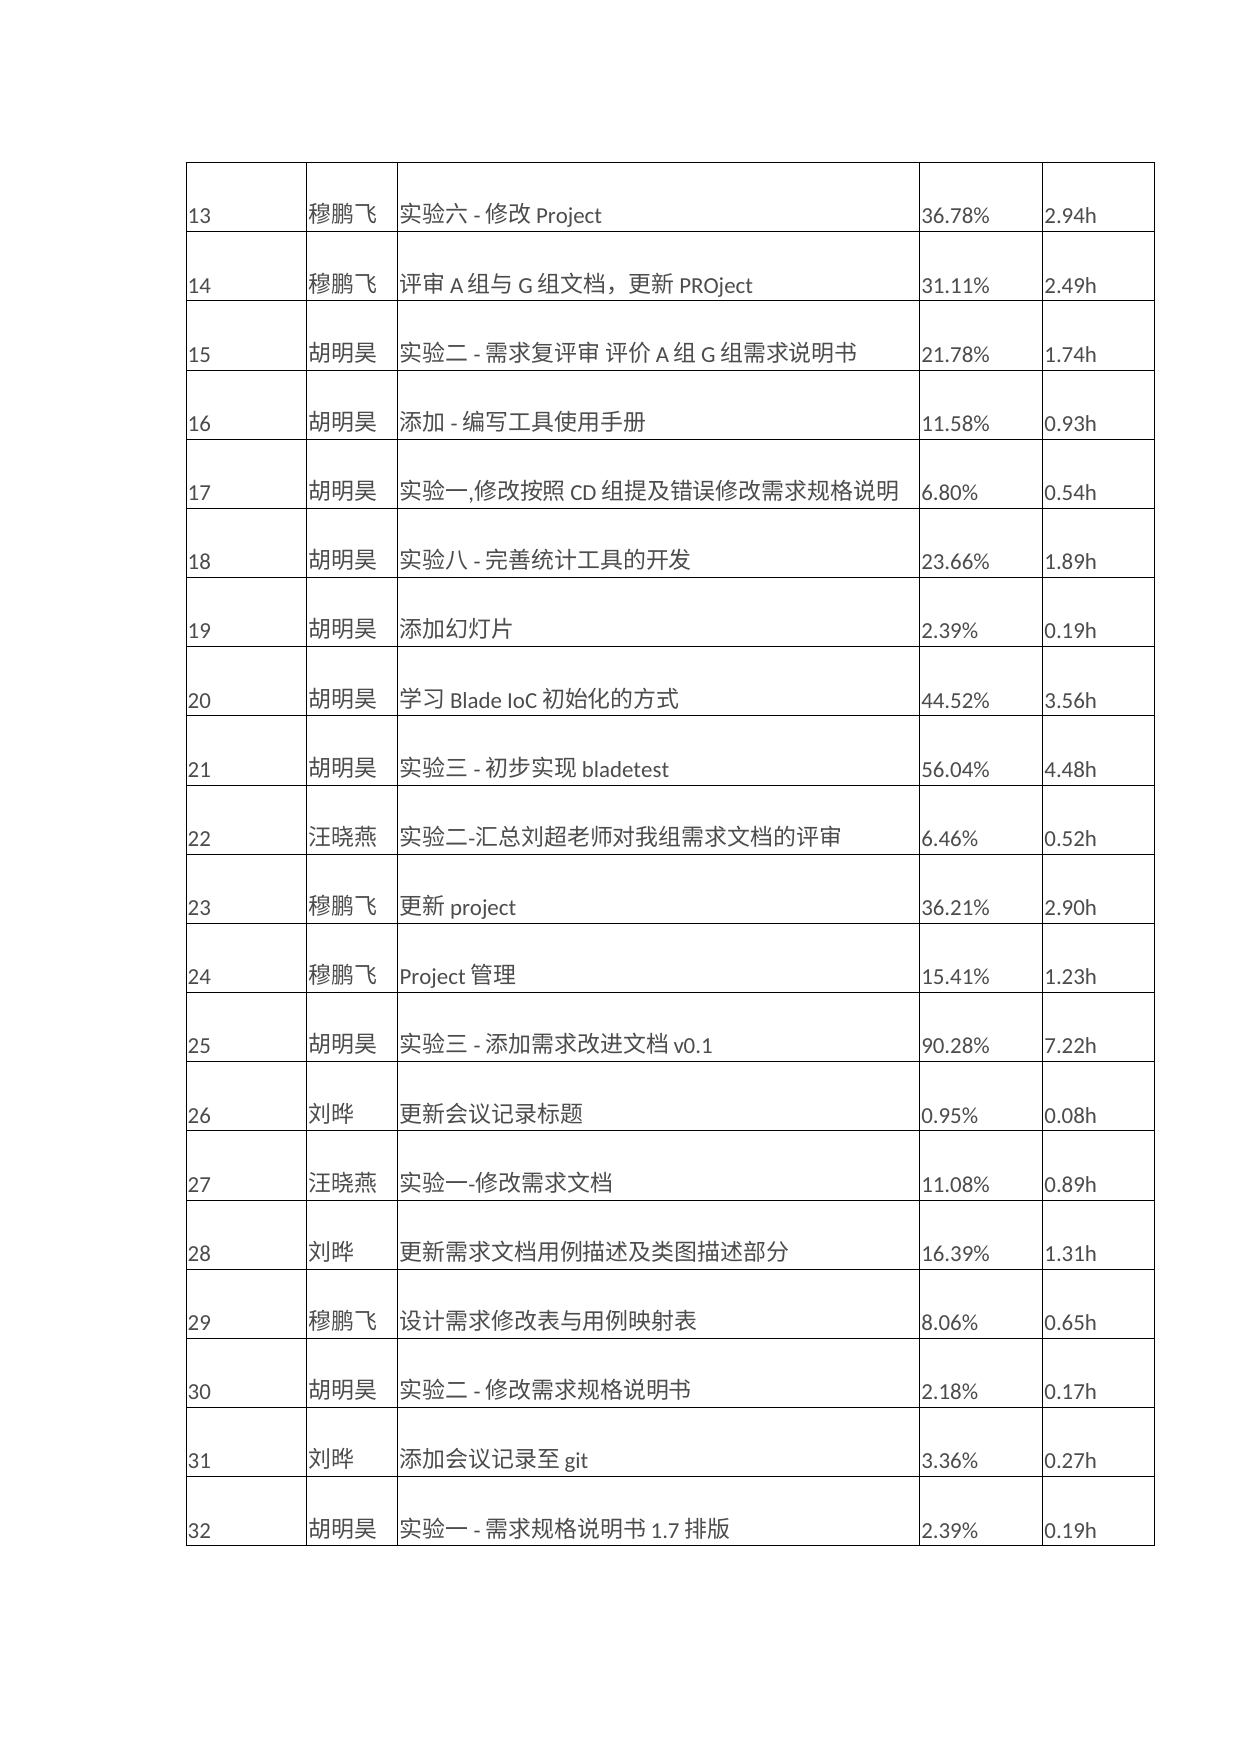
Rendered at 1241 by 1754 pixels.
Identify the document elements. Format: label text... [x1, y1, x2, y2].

table_cell 实验二 - 需求复评审 评价A组G组需求说明书 [398, 301, 919, 369]
table_cell 1.31h [1043, 1201, 1154, 1269]
table_cell 穆鹏飞 [307, 924, 397, 992]
table_cell 17 [187, 440, 306, 508]
table_cell 胡明昊 [307, 371, 397, 439]
table_cell 0.27h [1043, 1408, 1154, 1476]
table_cell 实验八 - 完善统计工具的开发 [398, 509, 919, 577]
table_cell 3.56h [1043, 647, 1154, 715]
table_cell 胡明昊 [307, 716, 397, 784]
table_cell Project管理 [398, 924, 919, 992]
table_cell 25 [187, 993, 306, 1061]
table_cell 21 [187, 716, 306, 784]
table_cell 胡明昊 [307, 301, 397, 369]
table_cell 穆鹏飞 [307, 163, 397, 231]
table_cell 1.23h [1043, 924, 1154, 992]
table_cell 1.74h [1043, 301, 1154, 369]
table_cell 27 [187, 1131, 306, 1199]
table_cell 汪晓燕 [307, 786, 397, 854]
table_cell 24 [187, 924, 306, 992]
table_cell 刘晔 [307, 1408, 397, 1476]
table_cell 36.21% [920, 855, 1042, 923]
table_cell 胡明昊 [307, 509, 397, 577]
table_cell 穆鹏飞 [307, 855, 397, 923]
table_cell 评审A组与G组文档，更新PROject [398, 232, 919, 300]
table_cell 穆鹏飞 [307, 1270, 397, 1338]
table_cell 0.65h [1043, 1270, 1154, 1338]
table_cell 21.78% [920, 301, 1042, 369]
table_cell 22 [187, 786, 306, 854]
table_cell 11.58% [920, 371, 1042, 439]
table_cell 实验二 - 修改需求规格说明书 [398, 1339, 919, 1407]
table_cell 学习Blade IoC初始化的方式 [398, 647, 919, 715]
table_cell 16 [187, 371, 306, 439]
table_cell 添加会议记录至git [398, 1408, 919, 1476]
table_cell 2.18% [920, 1339, 1042, 1407]
table_cell 0.19h [1043, 1477, 1154, 1545]
table_cell 刘晔 [307, 1201, 397, 1269]
table_cell 11.08% [920, 1131, 1042, 1199]
table_cell 29 [187, 1270, 306, 1338]
table_cell 添加幻灯片 [398, 578, 919, 646]
table_cell 实验三 - 添加需求改进文档v0.1 [398, 993, 919, 1061]
table_cell 2.49h [1043, 232, 1154, 300]
table_cell 添加 - 编写工具使用手册 [398, 371, 919, 439]
table_cell 实验一-修改需求文档 [398, 1131, 919, 1199]
table_cell 7.22h [1043, 993, 1154, 1061]
table_cell 18 [187, 509, 306, 577]
table_cell 16.39% [920, 1201, 1042, 1269]
table_cell 44.52% [920, 647, 1042, 715]
table_cell 4.48h [1043, 716, 1154, 784]
table_cell 胡明昊 [307, 1339, 397, 1407]
table_cell 2.90h [1043, 855, 1154, 923]
table_cell 胡明昊 [307, 440, 397, 508]
table_cell 实验二-汇总刘超老师对我组需求文档的评审 [398, 786, 919, 854]
table_cell 实验三 - 初步实现bladetest [398, 716, 919, 784]
table_cell 19 [187, 578, 306, 646]
table_cell 胡明昊 [307, 578, 397, 646]
table_cell 31 [187, 1408, 306, 1476]
table_cell 0.54h [1043, 440, 1154, 508]
table_cell 56.04% [920, 716, 1042, 784]
table_cell 36.78% [920, 163, 1042, 231]
table_cell 32 [187, 1477, 306, 1545]
table_cell 实验一 - 需求规格说明书1.7 排版 [398, 1477, 919, 1545]
table_cell 30 [187, 1339, 306, 1407]
table_cell 实验六 - 修改Project [398, 163, 919, 231]
table_cell 90.28% [920, 993, 1042, 1061]
table_cell 0.08h [1043, 1062, 1154, 1130]
table_cell 胡明昊 [307, 1477, 397, 1545]
table_cell 实验一,修改按照CD组提及错误修改需求规格说明 [398, 440, 919, 508]
table_cell 0.93h [1043, 371, 1154, 439]
table_cell 23.66% [920, 509, 1042, 577]
table_cell 更新需求文档用例描述及类图描述部分 [398, 1201, 919, 1269]
table_cell 0.89h [1043, 1131, 1154, 1199]
table_cell 胡明昊 [307, 647, 397, 715]
table_cell 6.80% [920, 440, 1042, 508]
table_cell 0.19h [1043, 578, 1154, 646]
table_cell 2.94h [1043, 163, 1154, 231]
table_cell 15 [187, 301, 306, 369]
table_cell 13 [187, 163, 306, 231]
table_cell 胡明昊 [307, 993, 397, 1061]
table_cell 0.95% [920, 1062, 1042, 1130]
table_cell 更新project [398, 855, 919, 923]
table_cell 更新会议记录标题 [398, 1062, 919, 1130]
table_cell 1.89h [1043, 509, 1154, 577]
table_cell 31.11% [920, 232, 1042, 300]
table_cell 20 [187, 647, 306, 715]
table_cell 28 [187, 1201, 306, 1269]
table_cell 穆鹏飞 [307, 232, 397, 300]
table_cell 6.46% [920, 786, 1042, 854]
table_cell 刘晔 [307, 1062, 397, 1130]
table_cell 8.06% [920, 1270, 1042, 1338]
table_cell 14 [187, 232, 306, 300]
table_cell 23 [187, 855, 306, 923]
table_cell 设计需求修改表与用例映射表 [398, 1270, 919, 1338]
table_cell 2.39% [920, 1477, 1042, 1545]
table_cell 3.36% [920, 1408, 1042, 1476]
table_cell 0.52h [1043, 786, 1154, 854]
table_cell 汪晓燕 [307, 1131, 397, 1199]
table_cell 0.17h [1043, 1339, 1154, 1407]
table_cell 15.41% [920, 924, 1042, 992]
table_cell 26 [187, 1062, 306, 1130]
table_cell 2.39% [920, 578, 1042, 646]
